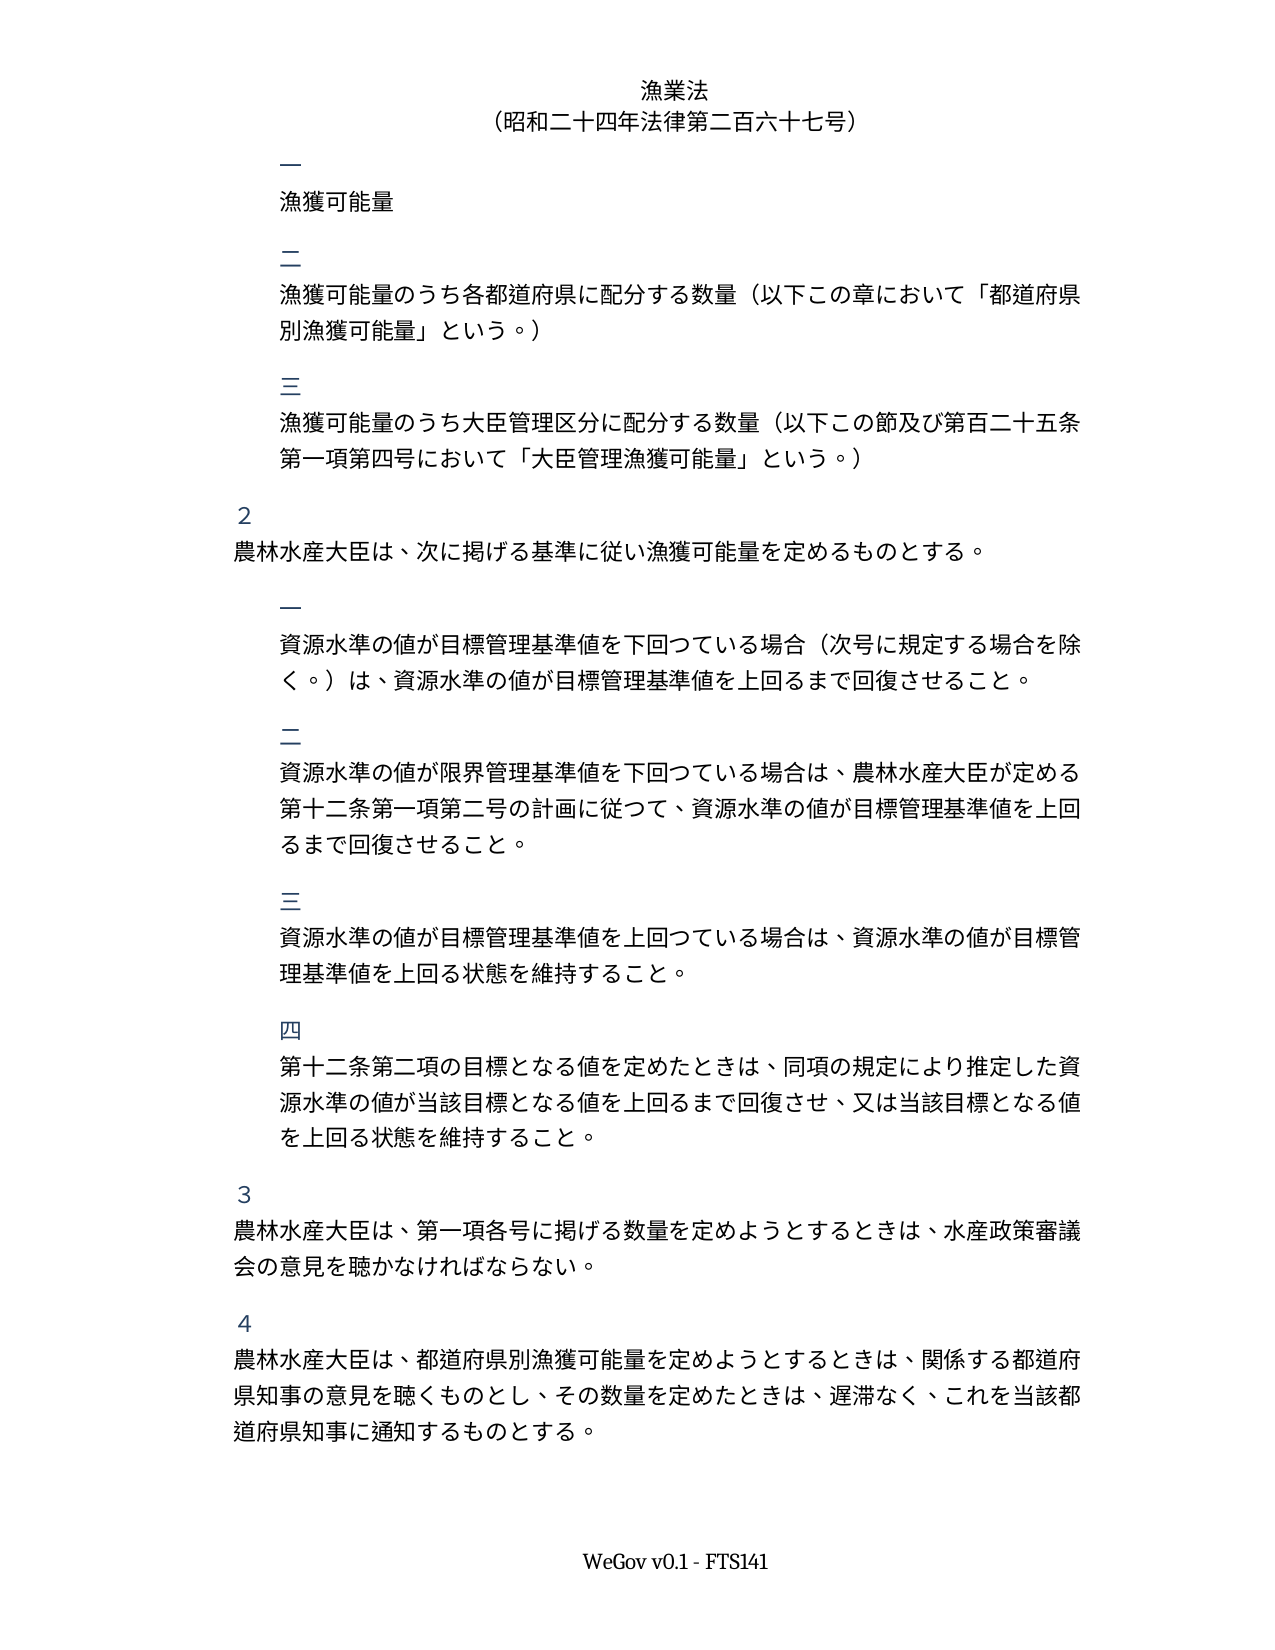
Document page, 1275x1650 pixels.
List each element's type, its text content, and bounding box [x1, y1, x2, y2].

subtitle 一 [279, 593, 1087, 624]
text 資源水準の値が限界管理基準値を下回つている場合は、農林水産大臣が定める第十二条第一項第二号の計画に従つて、資源水準の値が目標管理基準値を上回るまで回復させること。 [279, 757, 1087, 860]
text 第十二条第二項の目標となる値を定めたときは、同項の規定により推定した資源水準の値が当該目標となる値を上回るまで回復させ、又は当該目標となる値を上回る状態を維持すること。 [279, 1051, 1087, 1154]
subtitle ４ [233, 1308, 1087, 1339]
text 漁獲可能量のうち大臣管理区分に配分する数量（以下この節及び第百二十五条第一項第四号において「大臣管理漁獲可能量」という。） [279, 407, 1087, 474]
text 農林水産大臣は、次に掲げる基準に従い漁獲可能量を定めるものとする。 [233, 536, 1087, 567]
subtitle 二 [279, 721, 1087, 753]
text 漁獲可能量 [279, 186, 1087, 217]
subtitle ２ [233, 500, 1087, 531]
subtitle 二 [279, 243, 1087, 274]
text 農林水産大臣は、都道府県別漁獲可能量を定めようとするときは、関係する都道府県知事の意見を聴くものとし、その数量を定めたときは、遅滞なく、これを当該都道府県知事に通知するものとする。 [233, 1344, 1087, 1447]
subtitle 三 [279, 886, 1087, 917]
subtitle 三 [279, 371, 1087, 403]
subtitle 一 [279, 150, 1087, 181]
subtitle 四 [279, 1014, 1087, 1046]
text 資源水準の値が目標管理基準値を上回つている場合は、資源水準の値が目標管理基準値を上回る状態を維持すること。 [279, 922, 1087, 989]
text 漁獲可能量のうち各都道府県に配分する数量（以下この章において「都道府県別漁獲可能量」という。） [279, 279, 1087, 346]
subtitle ３ [233, 1179, 1087, 1210]
text 農林水産大臣は、第一項各号に掲げる数量を定めようとするときは、水産政策審議会の意見を聴かなければならない。 [233, 1215, 1087, 1282]
text 資源水準の値が目標管理基準値を下回つている場合（次号に規定する場合を除く。）は、資源水準の値が目標管理基準値を上回るまで回復させること。 [279, 629, 1087, 696]
